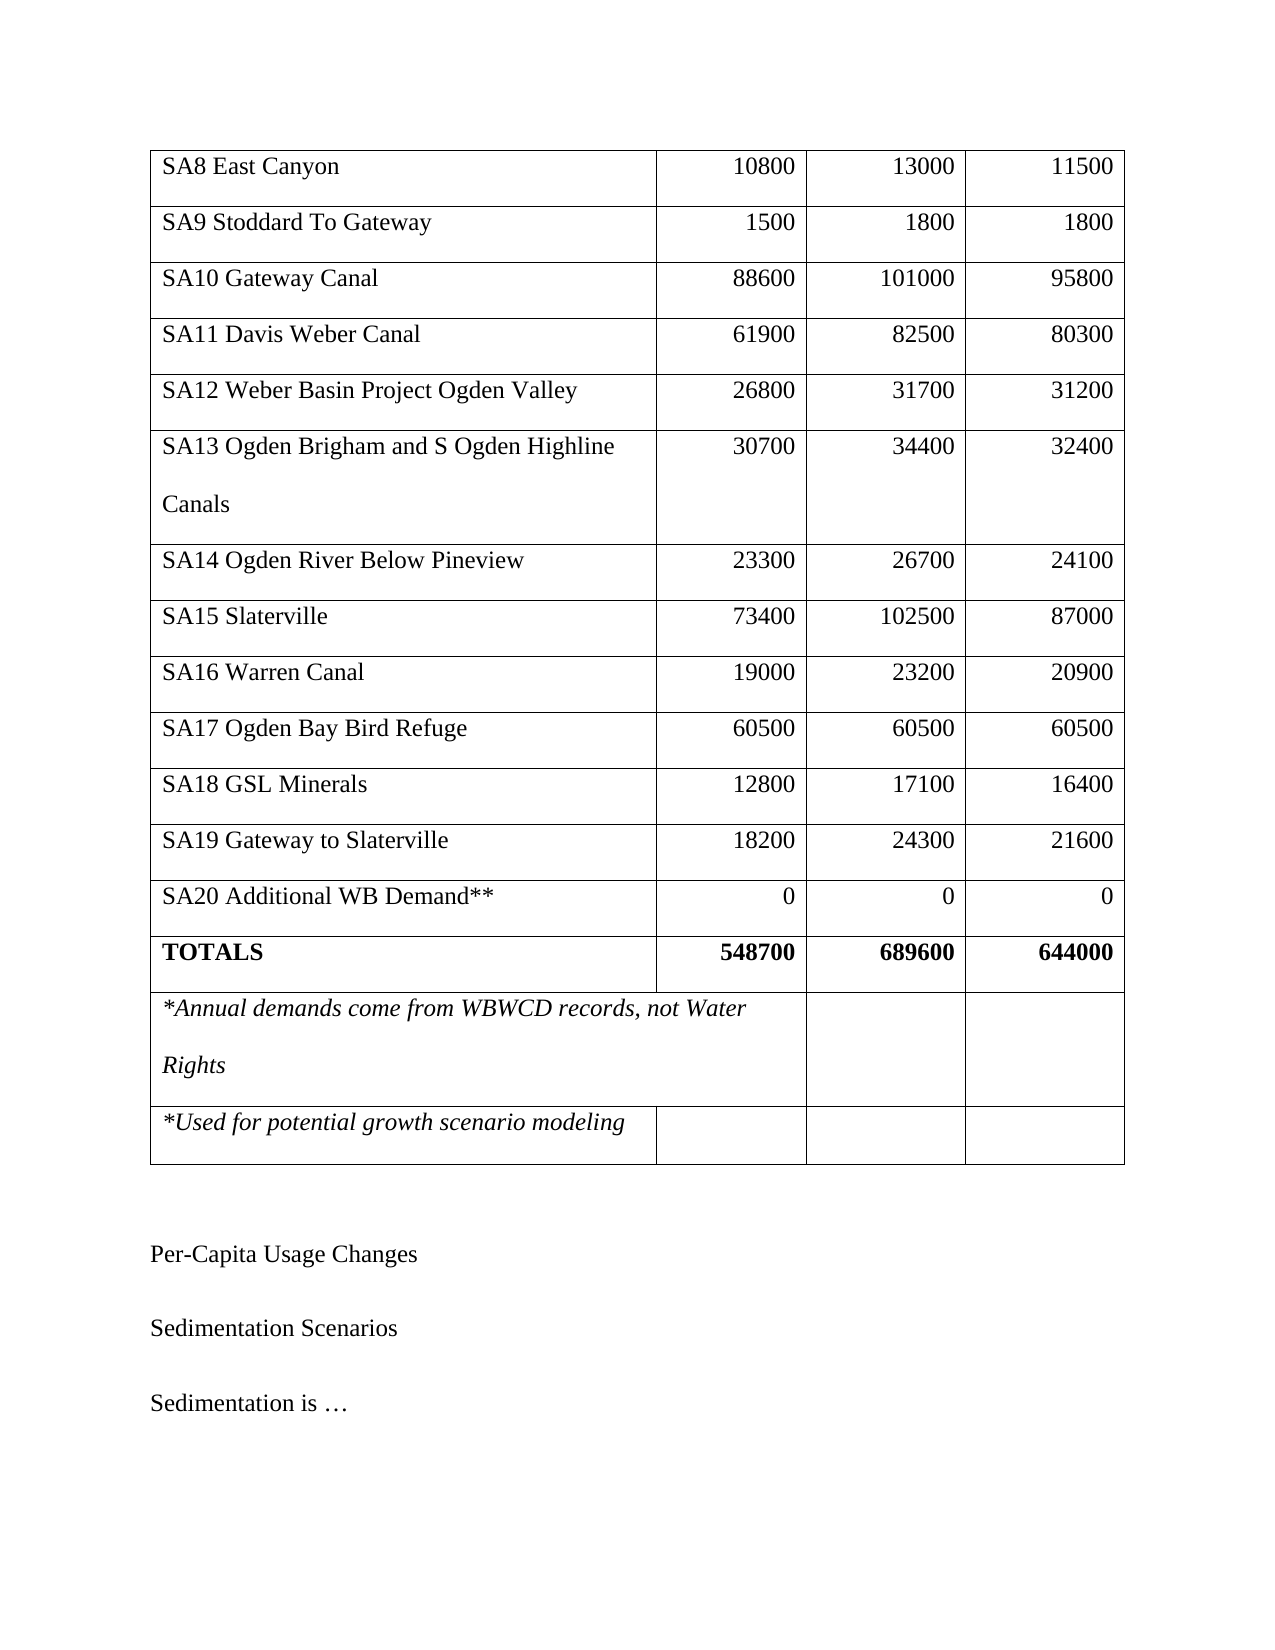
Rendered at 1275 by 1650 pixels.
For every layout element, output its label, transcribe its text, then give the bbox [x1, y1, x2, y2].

table_cell 10800 [657, 151, 806, 206]
table_cell SA13 Ogden Brigham and S Ogden Highline Canals [151, 431, 656, 544]
table_cell 24300 [807, 825, 965, 880]
table_cell SA19 Gateway to Slaterville [151, 825, 656, 880]
table_cell 0 [966, 881, 1124, 936]
table_cell 20900 [966, 657, 1124, 712]
table_cell [966, 1107, 1124, 1164]
table_cell SA15 Slaterville [151, 601, 656, 656]
table_cell TOTALS [151, 937, 656, 992]
table_cell 23300 [657, 545, 806, 600]
table_cell SA20 Additional WB Demand** [151, 881, 656, 936]
table_cell 0 [807, 881, 965, 936]
table_cell 60500 [657, 713, 806, 768]
table_cell 23200 [807, 657, 965, 712]
text Sedimentation is … [150, 1388, 1125, 1416]
table_cell 13000 [807, 151, 965, 206]
table_cell SA12 Weber Basin Project Ogden Valley [151, 375, 656, 430]
table_cell [966, 993, 1124, 1106]
table_cell 689600 [807, 937, 965, 992]
table_cell 19000 [657, 657, 806, 712]
table_cell 1800 [966, 207, 1124, 262]
table_cell SA17 Ogden Bay Bird Refuge [151, 713, 656, 768]
table_cell 31200 [966, 375, 1124, 430]
table_cell 644000 [966, 937, 1124, 992]
table_cell SA16 Warren Canal [151, 657, 656, 712]
table_cell *Annual demands come from WBWCD records, not Water Rights [151, 993, 806, 1106]
table_cell [657, 1107, 806, 1164]
table_cell 16400 [966, 769, 1124, 824]
table_cell 73400 [657, 601, 806, 656]
table_cell 548700 [657, 937, 806, 992]
table_cell 88600 [657, 263, 806, 318]
table_cell 18200 [657, 825, 806, 880]
table_cell 30700 [657, 431, 806, 544]
table_cell 0 [657, 881, 806, 936]
table_cell SA18 GSL Minerals [151, 769, 656, 824]
table_cell 11500 [966, 151, 1124, 206]
table_cell 24100 [966, 545, 1124, 600]
table_cell 60500 [807, 713, 965, 768]
table_cell 1500 [657, 207, 806, 262]
table_cell SA14 Ogden River Below Pineview [151, 545, 656, 600]
table_cell [807, 1107, 965, 1164]
text Sedimentation Scenarios [150, 1313, 1125, 1342]
table_cell 95800 [966, 263, 1124, 318]
table_cell 26800 [657, 375, 806, 430]
table_cell 12800 [657, 769, 806, 824]
text Per-Capita Usage Changes [150, 1239, 1125, 1268]
table_cell 17100 [807, 769, 965, 824]
table_cell *Used for potential growth scenario modeling [151, 1107, 656, 1164]
table_cell SA10 Gateway Canal [151, 263, 656, 318]
table_cell 102500 [807, 601, 965, 656]
table_cell 60500 [966, 713, 1124, 768]
table_cell 87000 [966, 601, 1124, 656]
table_cell SA11 Davis Weber Canal [151, 319, 656, 374]
table_cell 26700 [807, 545, 965, 600]
table_cell 31700 [807, 375, 965, 430]
table_cell 101000 [807, 263, 965, 318]
table_cell [807, 993, 965, 1106]
table_cell 80300 [966, 319, 1124, 374]
table_cell 1800 [807, 207, 965, 262]
table_cell 21600 [966, 825, 1124, 880]
table_cell SA9 Stoddard To Gateway [151, 207, 656, 262]
table_cell 32400 [966, 431, 1124, 544]
table_cell 82500 [807, 319, 965, 374]
table_cell 61900 [657, 319, 806, 374]
table_cell SA8 East Canyon [151, 151, 656, 206]
table_cell 34400 [807, 431, 965, 544]
